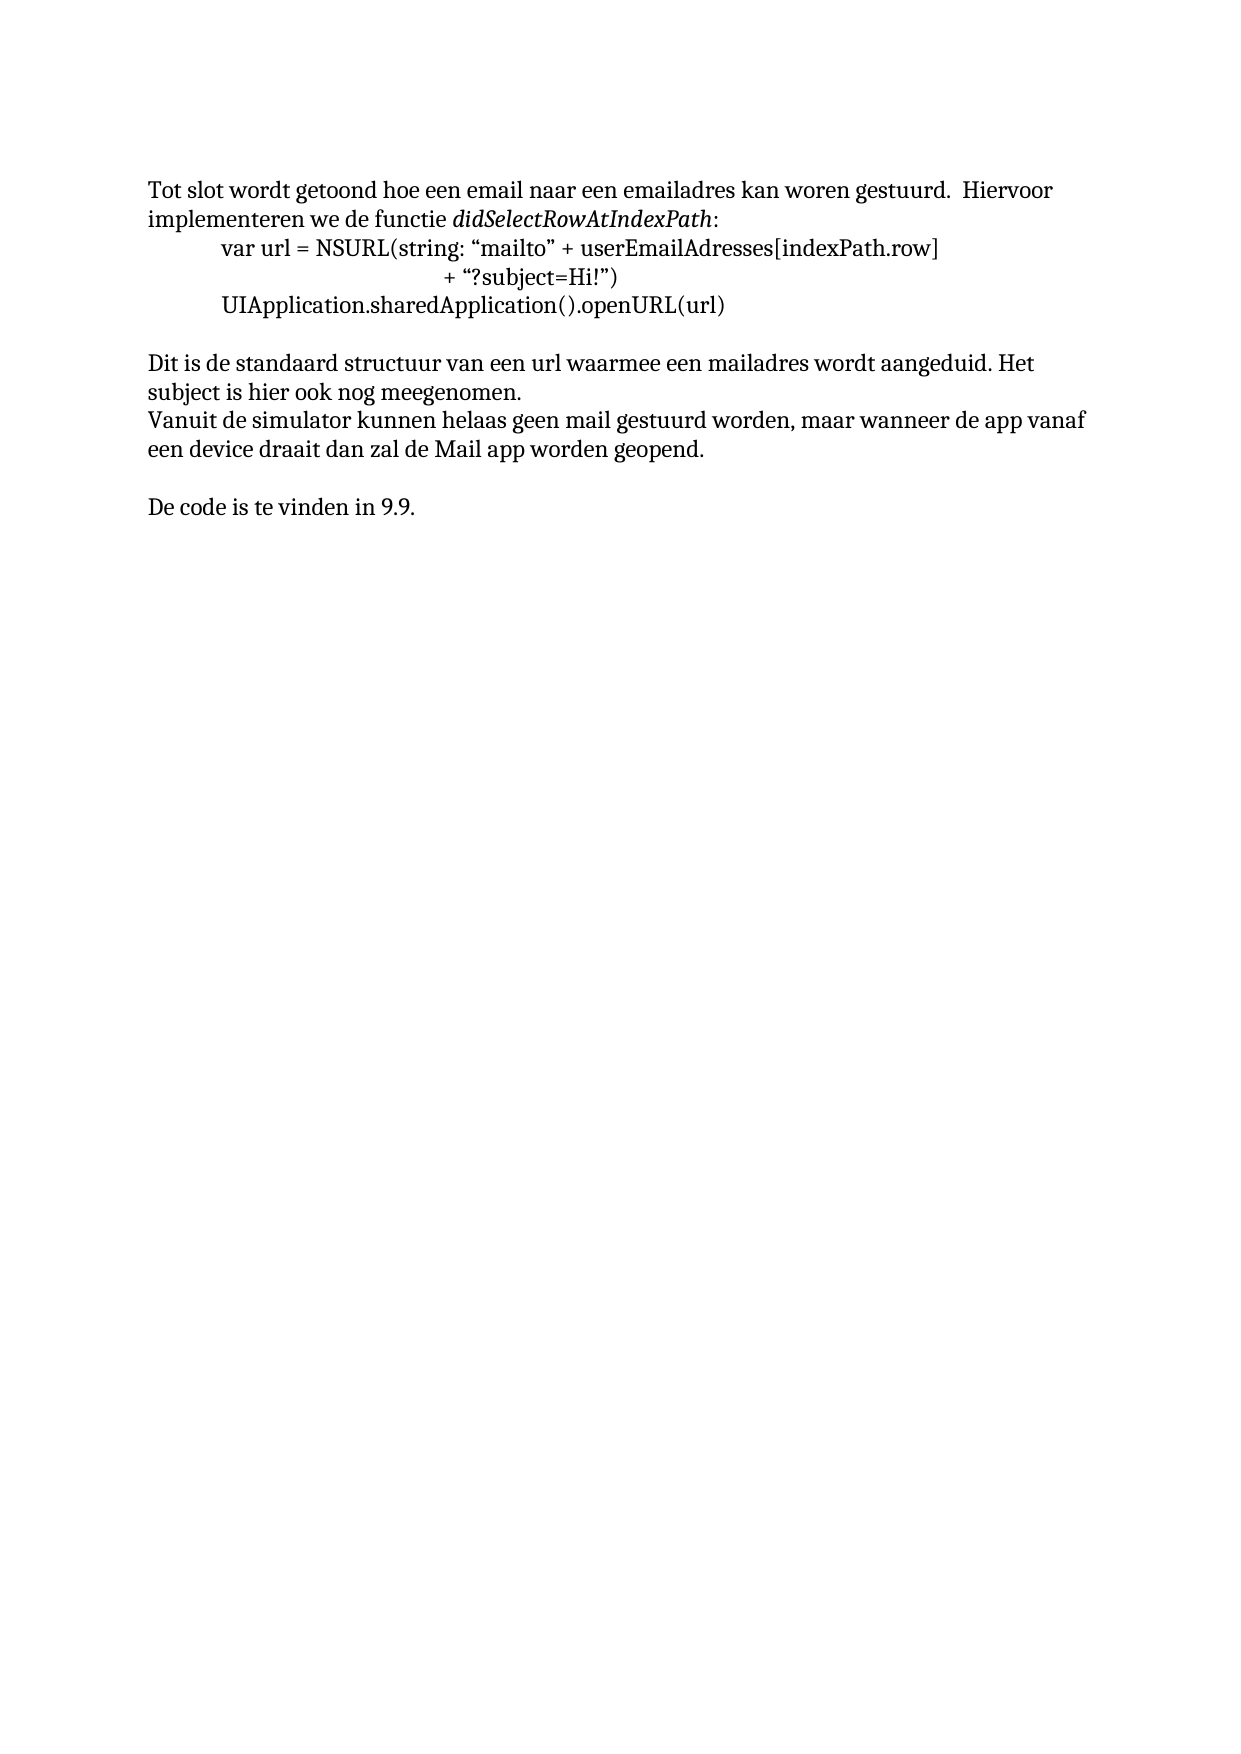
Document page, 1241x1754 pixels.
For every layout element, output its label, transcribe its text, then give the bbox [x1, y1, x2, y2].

text Tot slot wordt getoond hoe een email naar een emailadres kan woren gestuurd. Hiervoor implementeren we de functie didSelectRowAtIndexPath: [148, 176, 1093, 234]
text + “?subject=Hi!”) [148, 263, 1093, 291]
text De code is te vinden in 9.9. [148, 493, 1093, 521]
text var url = NSURL(string: “mailto” + userEmailAdresses[indexPath.row] [148, 234, 1093, 263]
text UIApplication.sharedApplication().openURL(url) [148, 291, 1093, 320]
text Dit is de standaard structuur van een url waarmee een mailadres wordt aangeduid. Het subject is hier ook nog meegenomen. [148, 349, 1093, 406]
text Vanuit de simulator kunnen helaas geen mail gestuurd worden, maar wanneer de app vanaf een device draait dan zal de Mail app worden geopend. [148, 406, 1093, 464]
